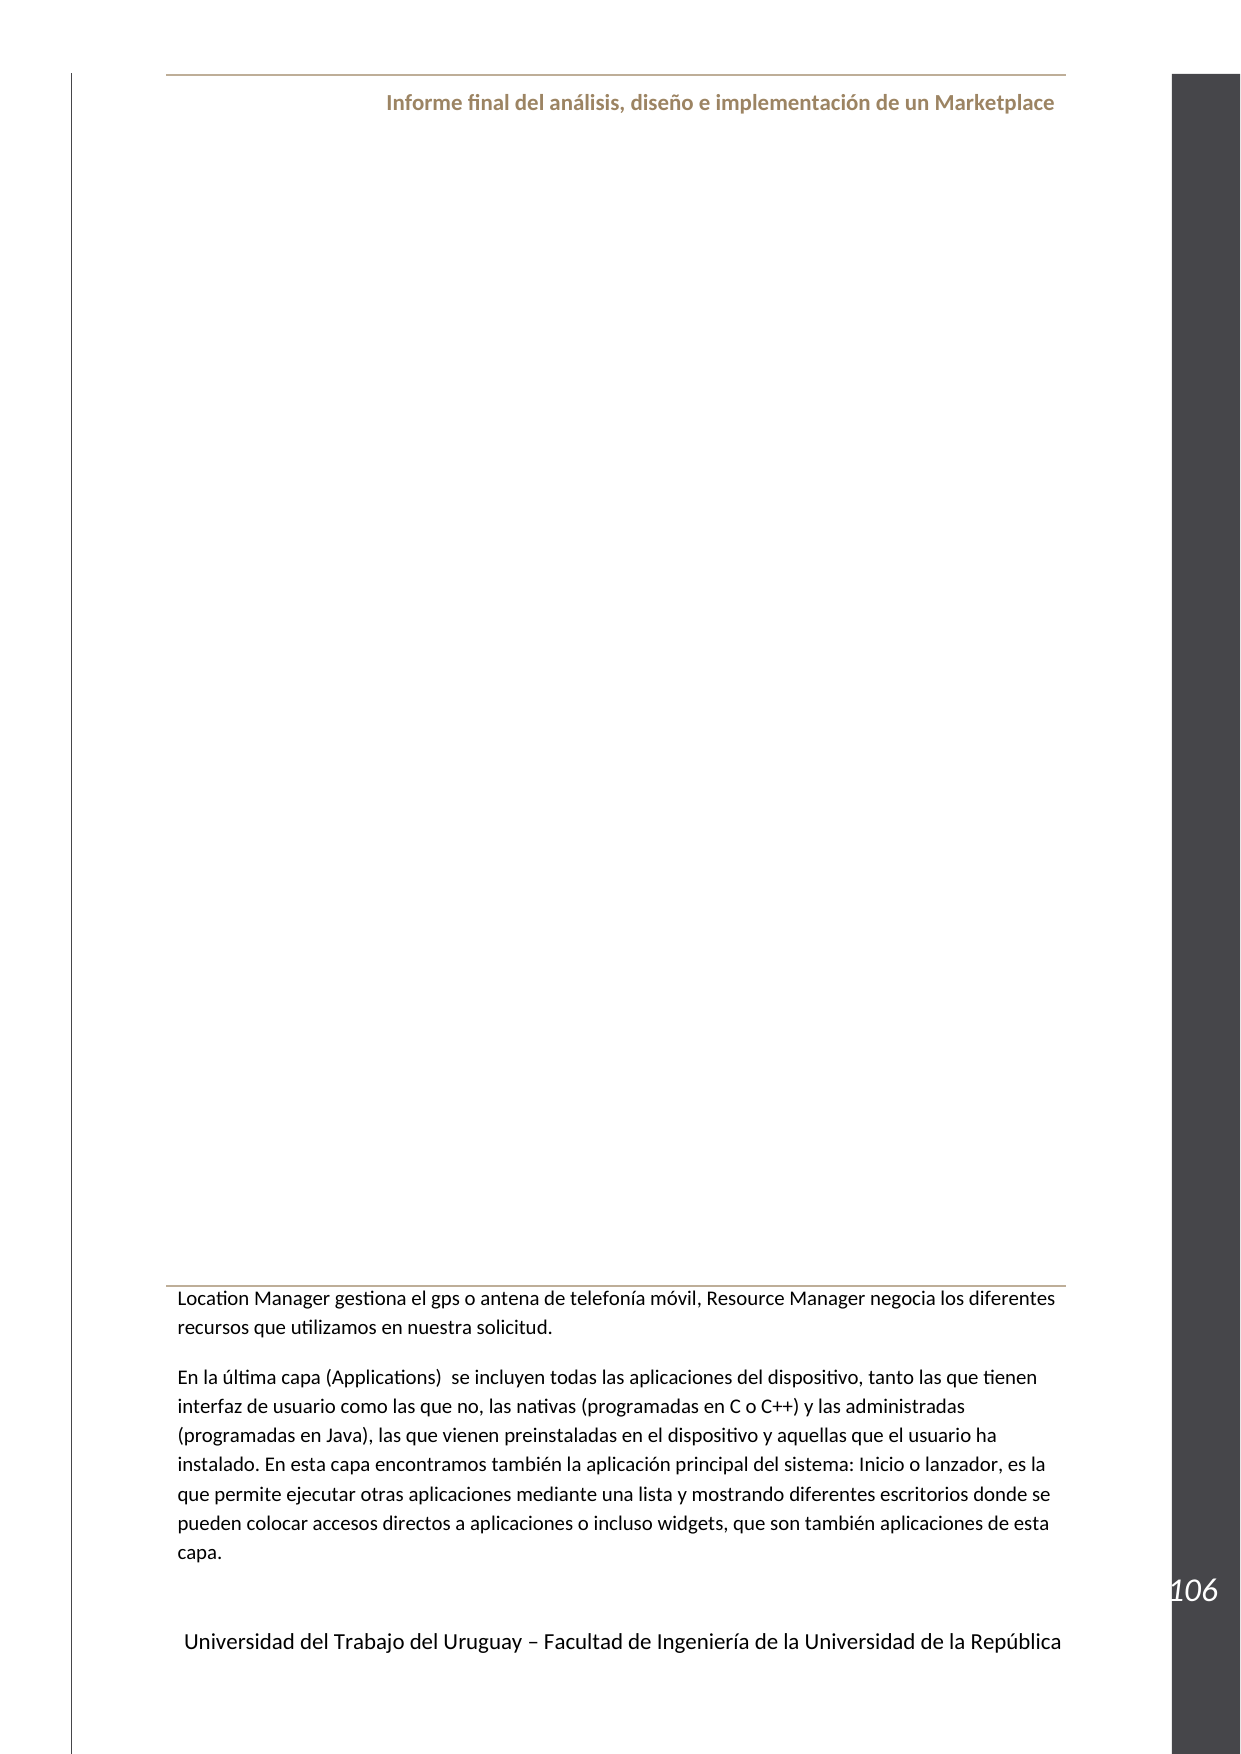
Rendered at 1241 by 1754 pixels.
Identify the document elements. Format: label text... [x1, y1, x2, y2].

text La próxima capa es Application Framework nuestras aplicaciones interactúan directamente con estos bloques. Son los encargados de gestionar las funcionalidades básicas de nuestro teléfono como la gestión de recursos, gestión de teléfono, etc. Los bloques más importantes son: Activity Manager encargado de administrar el ciclo de vida de la actividad de las aplicaciones, Content Providers maneja el intercambio de datos entre aplicaciones, Telephony Manager se encarga de las llamadas de voz, Location Manager gestiona el gps o antena de telefonía móvil, Resource Manager negocia los diferentes recursos que utilizamos en nuestra solicitud. [177, 1287, 1063, 1339]
text En la última capa (Applications) se incluyen todas las aplicaciones del dispositivo, tanto las que tienen interfaz de usuario como las que no, las nativas (programadas en C o C++) y las administradas (programadas en Java), las que vienen preinstaladas en el dispositivo y aquellas que el usuario ha instalado. En esta capa encontramos también la aplicación principal del sistema: Inicio o lanzador, es la que permite ejecutar otras aplicaciones mediante una lista y mostrando diferentes escritorios donde se pueden colocar accesos directos a aplicaciones o incluso widgets, que son también aplicaciones de esta capa. [177, 1364, 1063, 1564]
